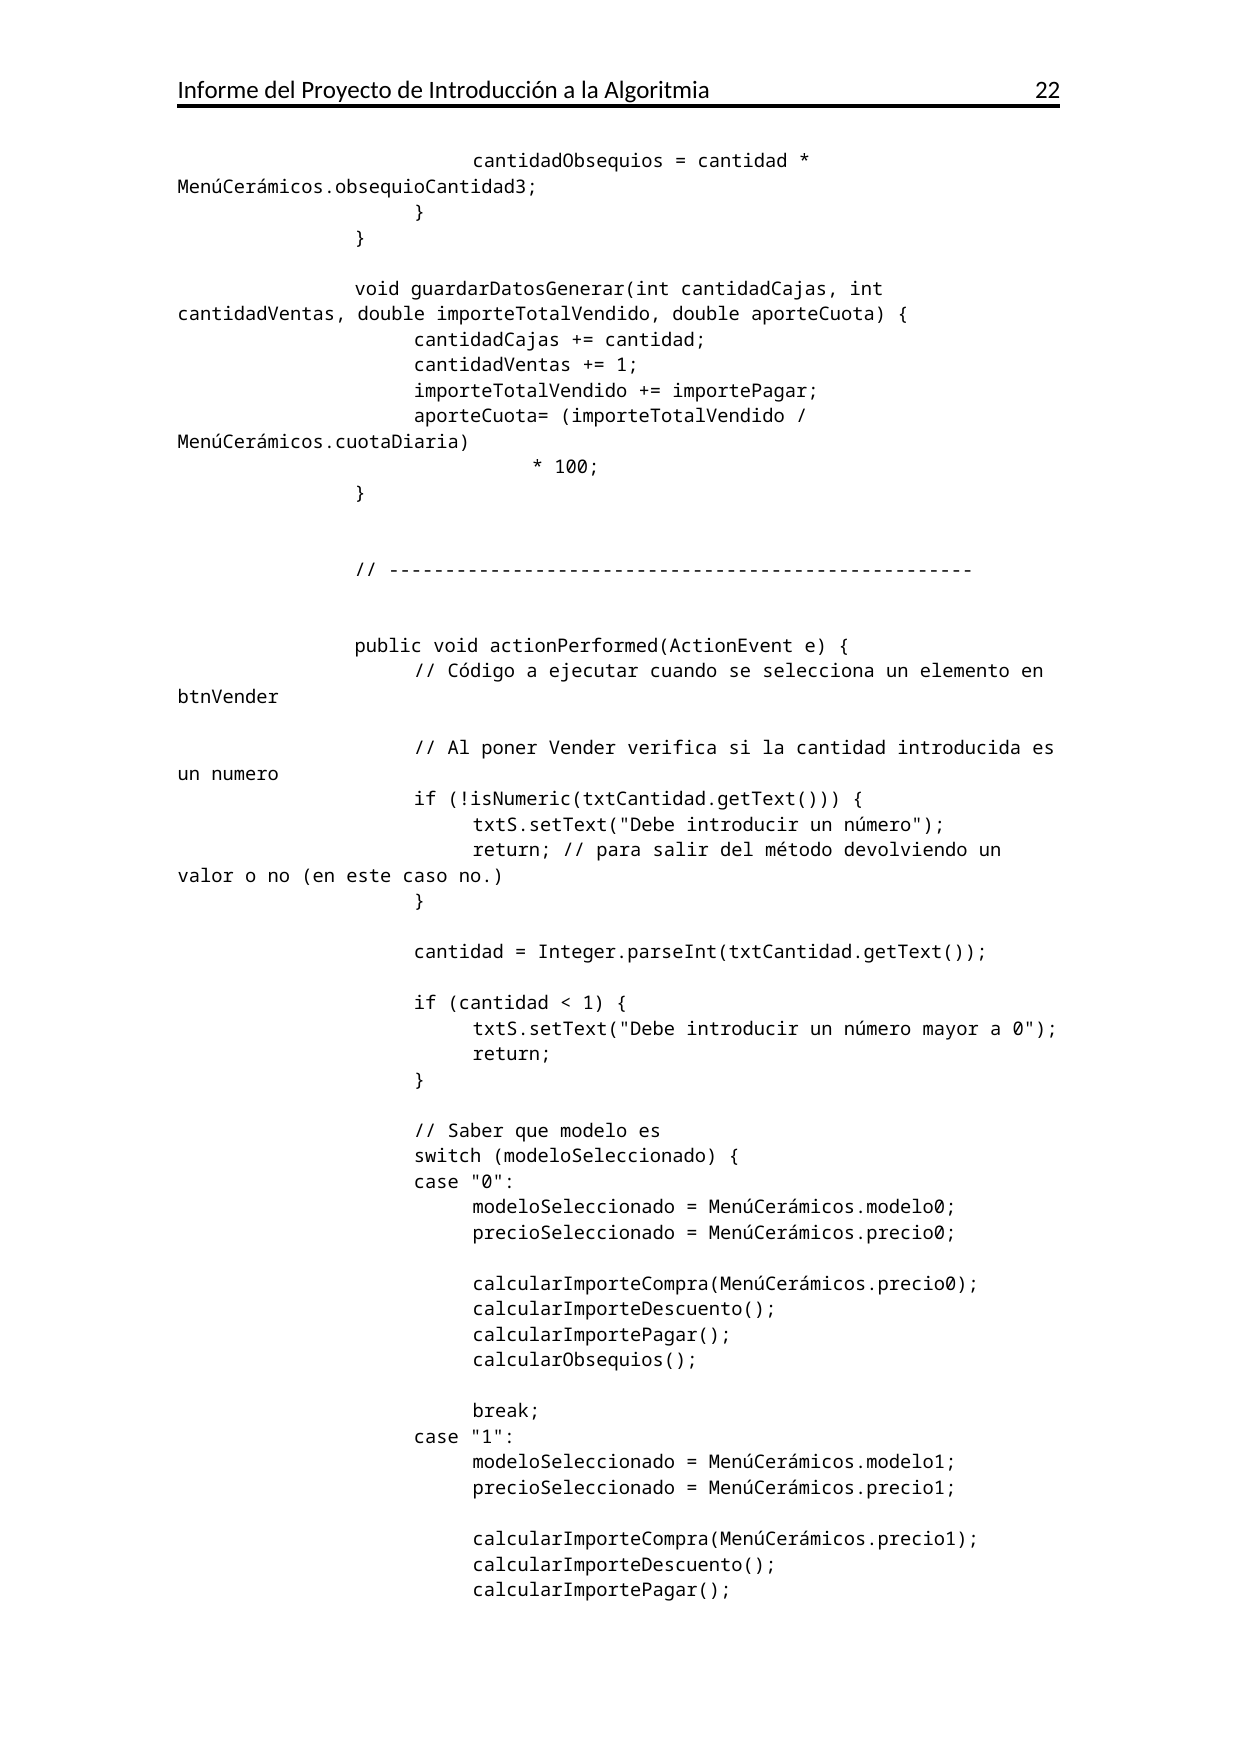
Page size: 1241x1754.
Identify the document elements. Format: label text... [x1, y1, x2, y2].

text } [177, 887, 1063, 913]
text importeTotalVendido += importePagar; [177, 377, 1063, 403]
text break; [177, 1398, 1063, 1423]
text public void actionPerformed(ActionEvent e) { [177, 632, 1063, 658]
text aporteCuota= (importeTotalVendido / MenúCerámicos.cuotaDiaria) [177, 403, 1063, 454]
text precioSeleccionado = MenúCerámicos.precio1; [177, 1474, 1063, 1500]
text calcularImportePagar(); [177, 1576, 1063, 1602]
text // Código a ejecutar cuando se selecciona un elemento en btnVender [177, 658, 1063, 709]
text txtS.setText("Debe introducir un número mayor a 0"); [177, 1015, 1063, 1041]
text cantidadVentas += 1; [177, 352, 1063, 377]
text return; // para salir del método devolviendo un valor o no (en este caso no.) [177, 836, 1063, 887]
text txtS.setText("Debe introducir un número"); [177, 811, 1063, 836]
text modeloSeleccionado = MenúCerámicos.modelo0; [177, 1194, 1063, 1219]
text return; [177, 1041, 1063, 1066]
text switch (modeloSeleccionado) { [177, 1143, 1063, 1168]
text case "0": [177, 1168, 1063, 1194]
text // Saber que modelo es [177, 1117, 1063, 1143]
text calcularImporteCompra(MenúCerámicos.precio1); [177, 1525, 1063, 1551]
text } [177, 224, 1063, 250]
text cantidad = Integer.parseInt(txtCantidad.getText()); [177, 938, 1063, 964]
text calcularImporteCompra(MenúCerámicos.precio0); [177, 1270, 1063, 1296]
text cantidadObsequios = cantidad * MenúCerámicos.obsequioCantidad3; [177, 148, 1063, 199]
text cantidadCajas += cantidad; [177, 326, 1063, 352]
text // ---------------------------------------------------- [177, 556, 1063, 581]
text * 100; [177, 454, 1063, 479]
text if (cantidad < 1) { [177, 989, 1063, 1015]
text calcularImportePagar(); [177, 1321, 1063, 1347]
text calcularObsequios(); [177, 1347, 1063, 1372]
text } [177, 199, 1063, 224]
text case "1": [177, 1423, 1063, 1449]
text precioSeleccionado = MenúCerámicos.precio0; [177, 1219, 1063, 1245]
text // Al poner Vender verifica si la cantidad introducida es un numero [177, 734, 1063, 785]
text calcularImporteDescuento(); [177, 1296, 1063, 1321]
text if (!isNumeric(txtCantidad.getText())) { [177, 785, 1063, 811]
text calcularImporteDescuento(); [177, 1551, 1063, 1576]
text modeloSeleccionado = MenúCerámicos.modelo1; [177, 1449, 1063, 1474]
text void guardarDatosGenerar(int cantidadCajas, int cantidadVentas, double importeTotalVendido, double aporteCuota) { [177, 275, 1063, 326]
text } [177, 1066, 1063, 1092]
text } [177, 479, 1063, 505]
